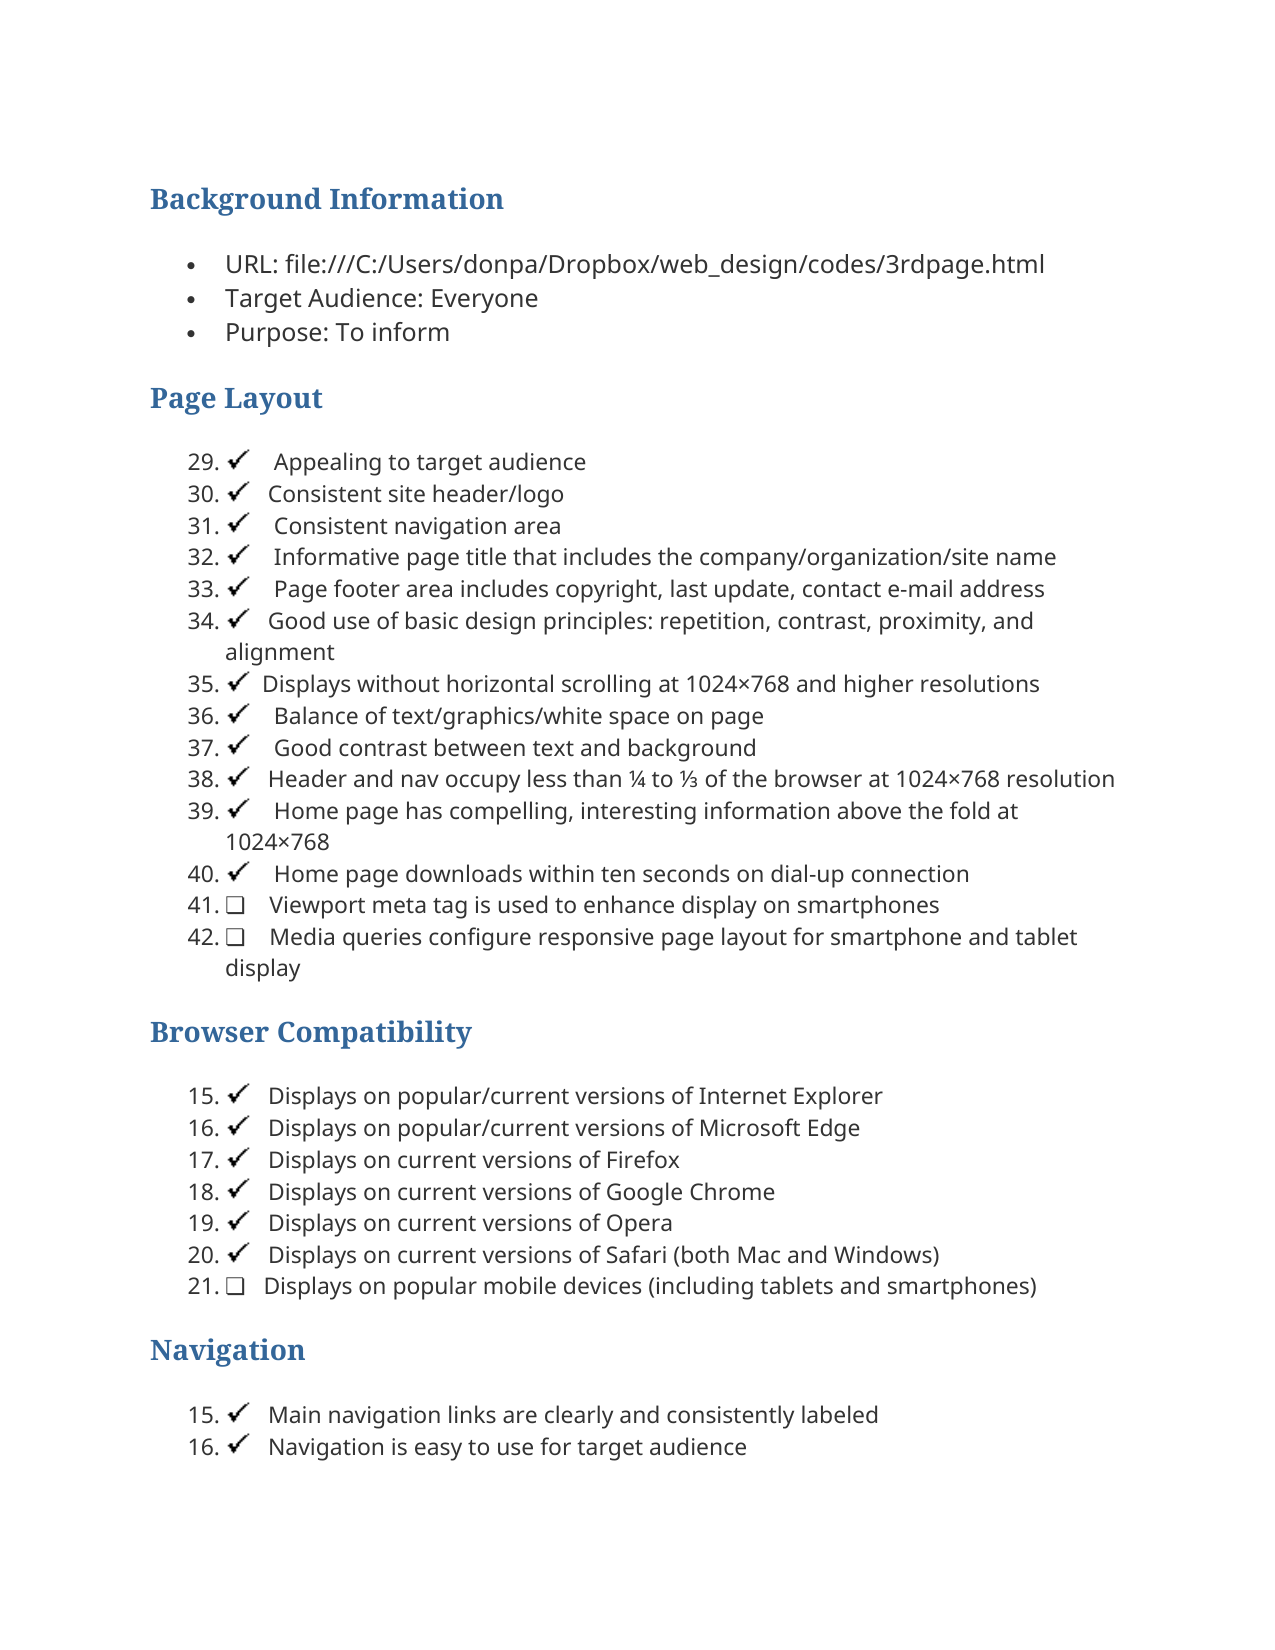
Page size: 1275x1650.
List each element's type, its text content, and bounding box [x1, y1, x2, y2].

picture [225, 1143, 251, 1169]
picture [225, 1398, 251, 1424]
picture [225, 445, 251, 471]
picture [225, 1175, 251, 1200]
list Main navigation links are clearly and consistently labeled [187, 1398, 1125, 1430]
list Informative page title that includes the company/organization/site name [187, 541, 1125, 573]
picture [225, 1111, 251, 1137]
picture [225, 1430, 251, 1455]
picture [225, 731, 251, 756]
picture [225, 794, 251, 820]
list Home page downloads within ten seconds on dial-up connection [187, 857, 1125, 889]
picture [225, 540, 251, 566]
list Target Audience: Everyone [187, 281, 1125, 315]
list Displays on popular/current versions of Microsoft Edge [187, 1111, 1125, 1143]
picture [225, 1206, 251, 1232]
list Consistent navigation area [187, 509, 1125, 541]
list Displays on popular/current versions of Internet Explorer [187, 1080, 1125, 1111]
list Displays without horizontal scrolling at 1024×768 and higher resolutions [187, 667, 1125, 699]
list URL: file:///C:/Users/donpa/Dropbox/web_design/codes/3rdpage.html [187, 247, 1125, 281]
picture [225, 604, 251, 630]
list ❏ Displays on popular mobile devices (including tablets and smartphones) [187, 1270, 1125, 1302]
picture [225, 509, 251, 534]
picture [225, 477, 251, 503]
list Good contrast between text and background [187, 731, 1125, 763]
picture [225, 762, 251, 788]
text Page Layout [150, 378, 1125, 416]
picture [225, 572, 251, 598]
picture [225, 857, 251, 883]
list Displays on current versions of Google Chrome [187, 1175, 1125, 1207]
list Displays on current versions of Firefox [187, 1143, 1125, 1175]
picture [225, 1079, 251, 1105]
list ❏ Media queries configure responsive page layout for smartphone and tablet display [187, 921, 1125, 983]
picture [225, 699, 251, 725]
list ❏ Viewport meta tag is used to enhance display on smartphones [187, 889, 1125, 921]
list Appealing to target audience [187, 446, 1125, 477]
list Balance of text/graphics/white space on page [187, 699, 1125, 731]
picture [225, 1238, 251, 1264]
list Displays on current versions of Safari (both Mac and Windows) [187, 1238, 1125, 1270]
text Background Information [150, 179, 1125, 217]
list Home page has compelling, interesting information above the fold at 1024×768 [187, 794, 1125, 857]
list Navigation is easy to use for target audience [187, 1430, 1125, 1462]
list Consistent site header/logo [187, 477, 1125, 509]
list Page footer area includes copyright, last update, contact e-mail address [187, 573, 1125, 604]
list Good use of basic design principles: repetition, contrast, proximity, and alignment [187, 604, 1125, 667]
text Browser Compatibility [150, 1012, 1125, 1051]
picture [225, 667, 251, 693]
list Displays on current versions of Opera [187, 1207, 1125, 1238]
list Purpose: To inform [187, 315, 1125, 349]
text Navigation [150, 1331, 1125, 1369]
list Header and nav occupy less than ¼ to ⅓ of the browser at 1024×768 resolution [187, 763, 1125, 794]
